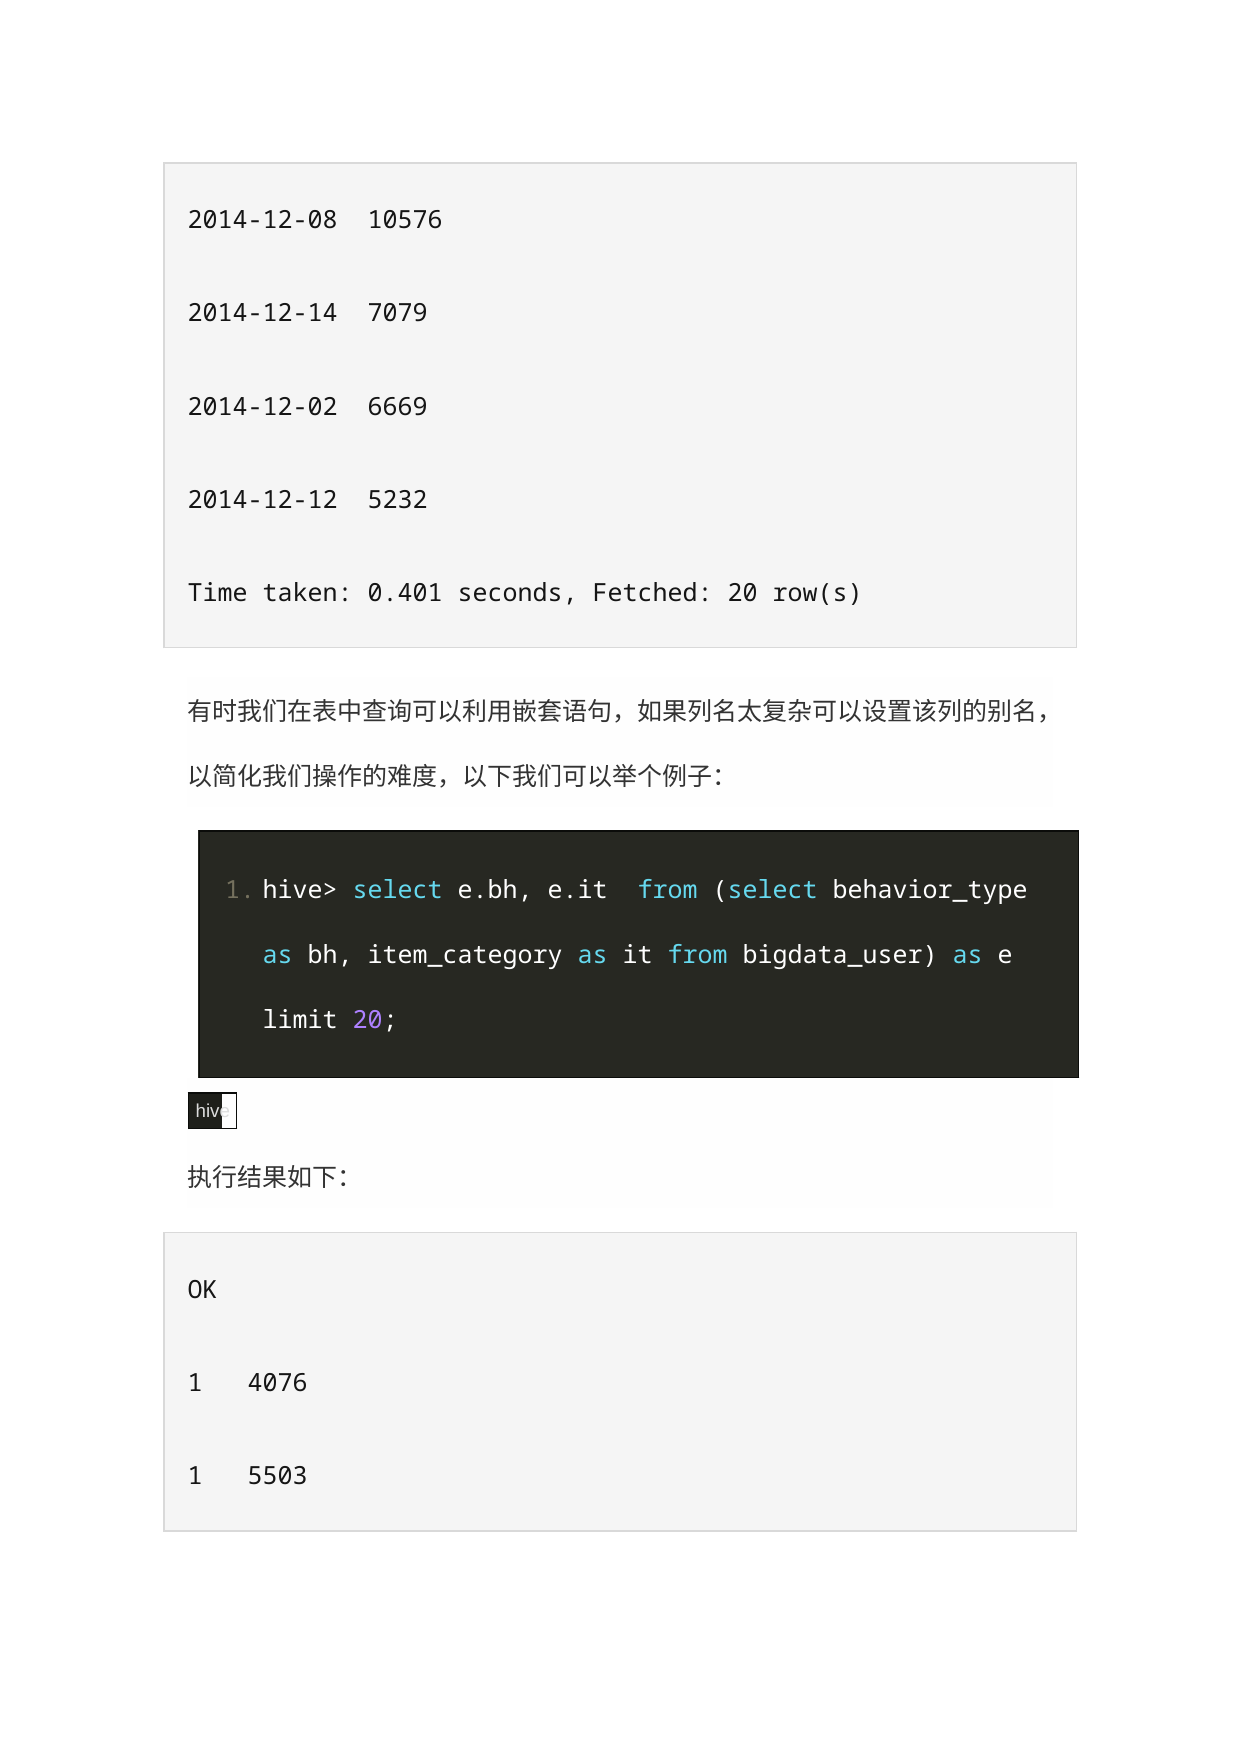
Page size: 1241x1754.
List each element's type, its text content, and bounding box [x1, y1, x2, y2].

text 2014-12-12 5232 [165, 441, 1076, 531]
text 有时我们在表中查询可以利用嵌套语句，如果列名太复杂可以设置该列的别名，以简化我们操作的难度，以下我们可以举个例子： [187, 677, 1053, 807]
text 执行结果如下： [187, 1143, 1053, 1208]
text 2014-12-08 10576 [165, 164, 1076, 251]
text Time taken: 0.401 seconds, Fetched: 20 row(s) [165, 534, 1076, 647]
text 1 5503 [165, 1418, 1076, 1530]
text hive [187, 1078, 1053, 1143]
text OK [165, 1233, 1076, 1321]
text 2014-12-14 7079 [165, 255, 1076, 344]
text 1 4076 [165, 1325, 1076, 1414]
text 2014-12-02 6669 [165, 348, 1076, 438]
list hive> select e.bh, e.it from (select behavior_type as bh, item_category as it from bigdata_user) as e limit 20; [200, 832, 1078, 1077]
